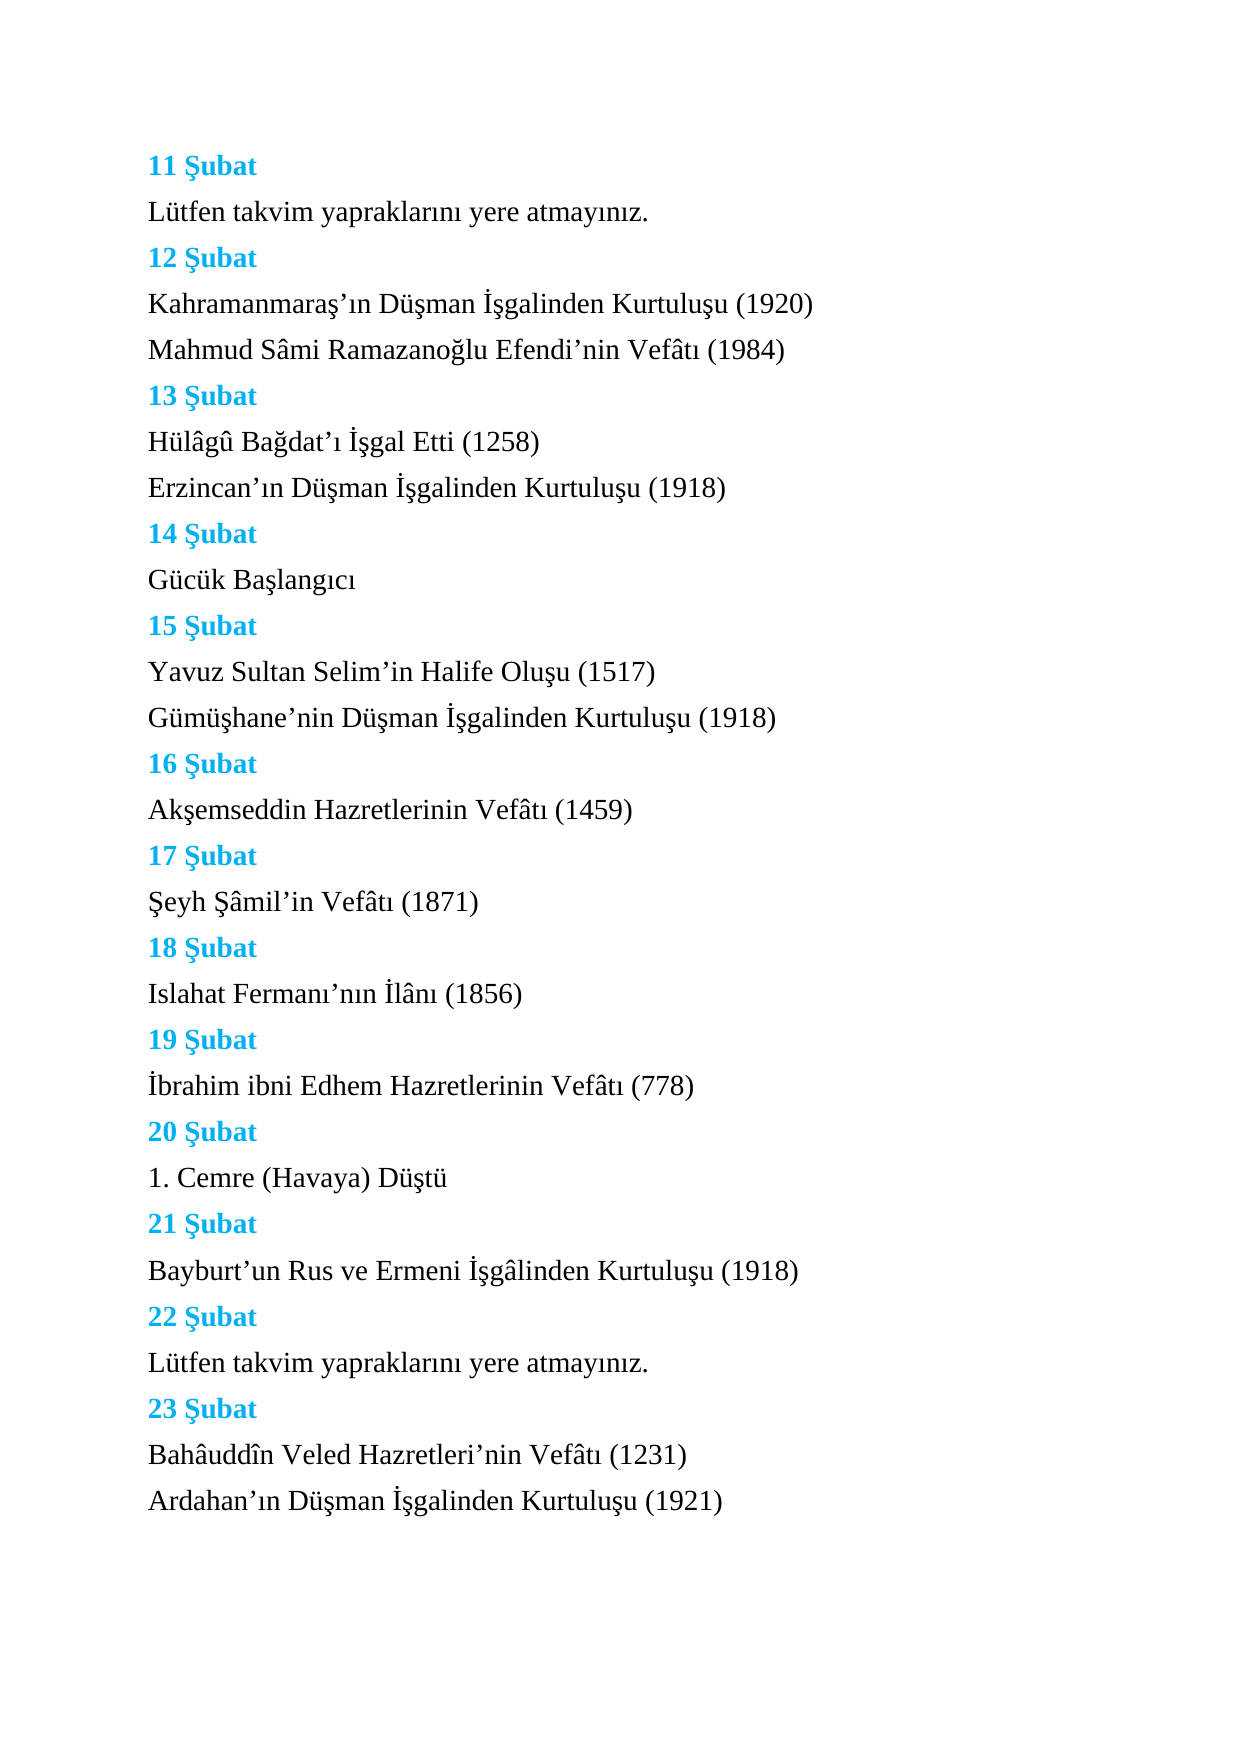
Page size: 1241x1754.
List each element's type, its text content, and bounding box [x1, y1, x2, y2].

subtitle 20 Şubat [148, 1114, 1093, 1148]
subtitle 11 Şubat [148, 148, 1093, 181]
text Lütfen takvim yapraklarını yere atmayınız. [148, 1345, 1093, 1378]
subtitle 16 Şubat [148, 746, 1093, 780]
subtitle 23 Şubat [148, 1391, 1093, 1424]
subtitle 22 Şubat [148, 1299, 1093, 1332]
text Şeyh Şâmil’in Vefâtı (1871) [148, 884, 1093, 918]
subtitle 12 Şubat [148, 240, 1093, 273]
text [148, 194, 1093, 227]
text Akşemseddin Hazretlerinin Vefâtı (1459) [148, 792, 1093, 826]
subtitle 21 Şubat [148, 1207, 1093, 1240]
text Mahmud Sâmi Ramazanoğlu Efendi’nin Vefâtı (1984) [148, 332, 1093, 365]
text Yavuz Sultan Selim’in Halife Oluşu (1517) [148, 654, 1093, 688]
text Hülâgû Bağdat’ı İşgal Etti (1258) [148, 424, 1093, 457]
subtitle 17 Şubat [148, 838, 1093, 872]
text Islahat Fermanı’nın İlânı (1856) [148, 976, 1093, 1010]
subtitle 13 Şubat [148, 378, 1093, 411]
subtitle 14 Şubat [148, 516, 1093, 549]
text Ardahan’ın Düşman İşgalinden Kurtuluşu (1921) [148, 1483, 1093, 1516]
text Gümüşhane’nin Düşman İşgalinden Kurtuluşu (1918) [148, 700, 1093, 734]
subtitle 19 Şubat [148, 1022, 1093, 1056]
text Gücük Başlangıcı [148, 562, 1093, 596]
text Erzincan’ın Düşman İşgalinden Kurtuluşu (1918) [148, 470, 1093, 503]
text Kahramanmaraş’ın Düşman İşgalinden Kurtuluşu (1920) [148, 286, 1093, 319]
text Bahâuddîn Veled Hazretleri’nin Vefâtı (1231) [148, 1437, 1093, 1470]
subtitle 15 Şubat [148, 608, 1093, 642]
subtitle 18 Şubat [148, 930, 1093, 964]
text 1. Cemre (Havaya) Düştü [148, 1161, 1093, 1194]
text İbrahim ibni Edhem Hazretlerinin Vefâtı (778) [148, 1068, 1093, 1102]
text Bayburt’un Rus ve Ermeni İşgâlinden Kurtuluşu (1918) [148, 1253, 1093, 1286]
